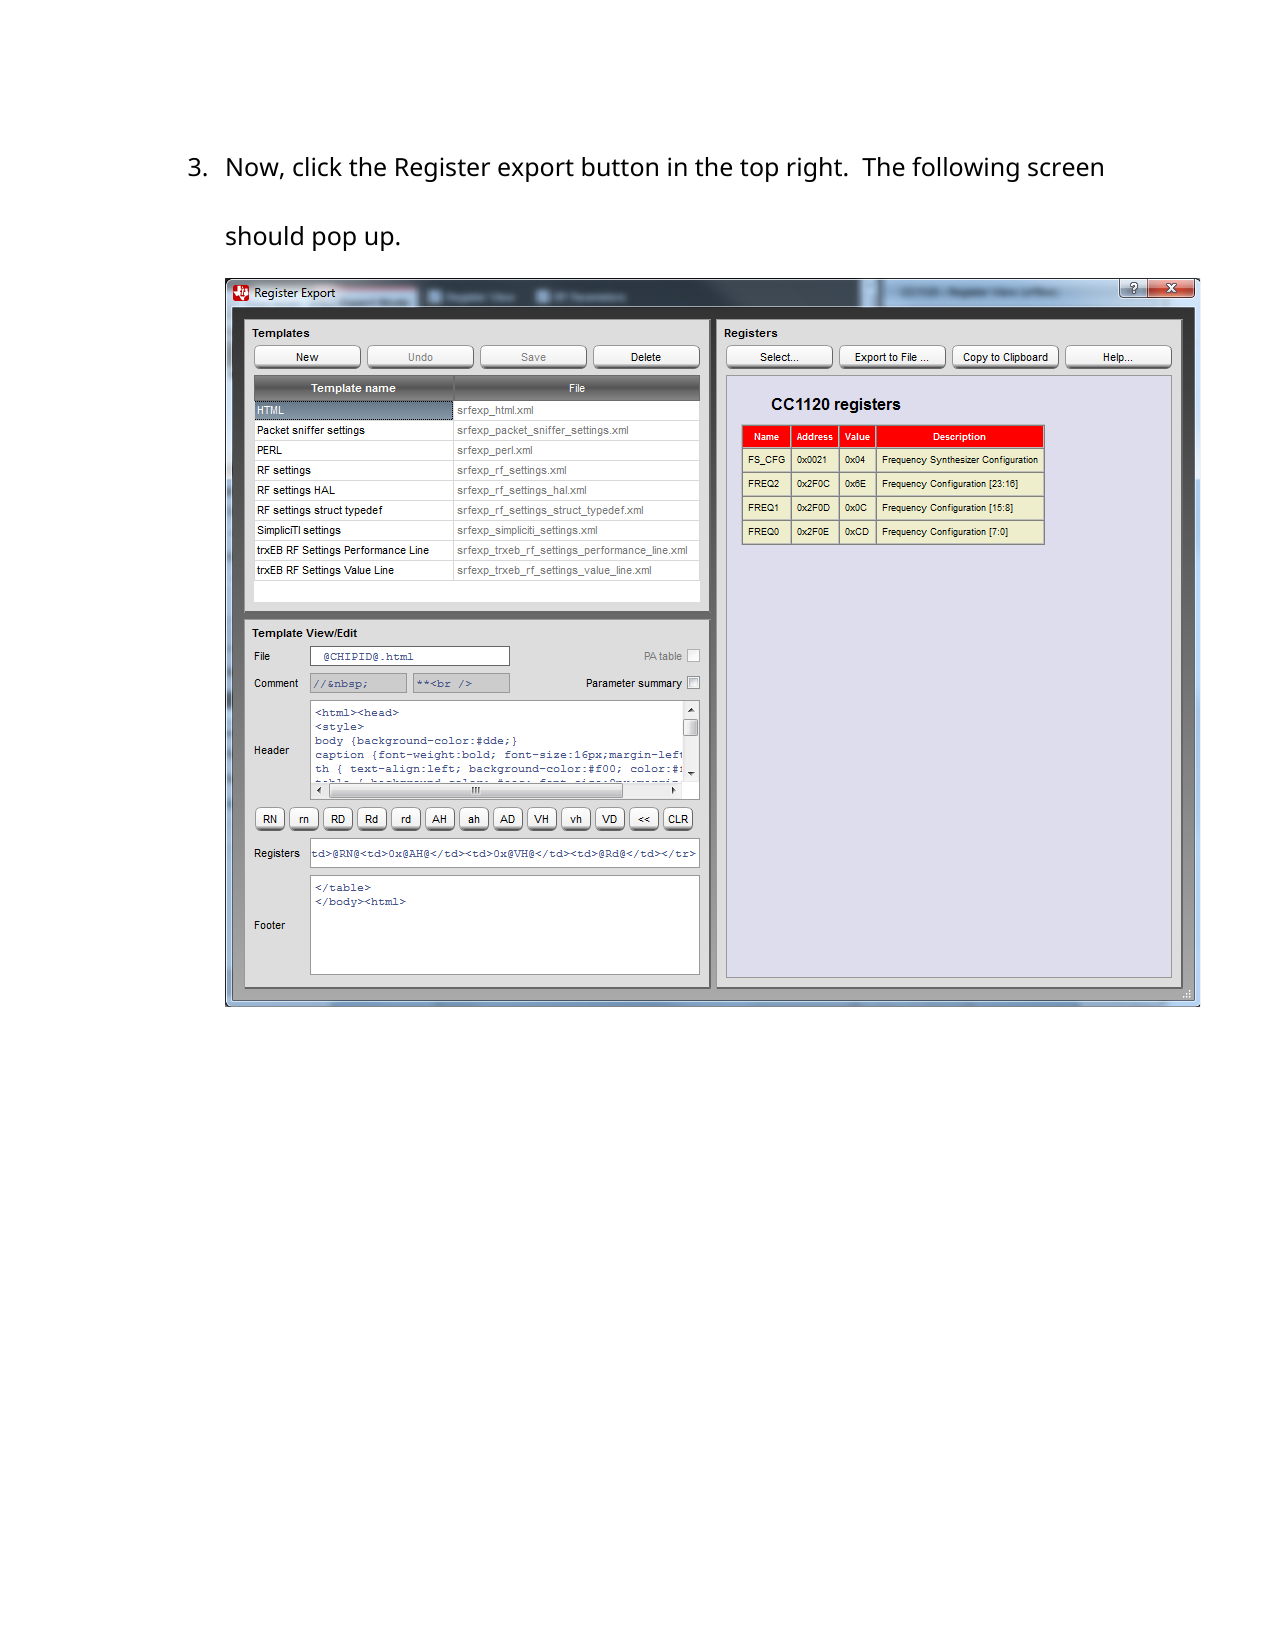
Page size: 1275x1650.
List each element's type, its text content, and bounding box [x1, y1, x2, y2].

picture [225, 278, 1200, 1007]
